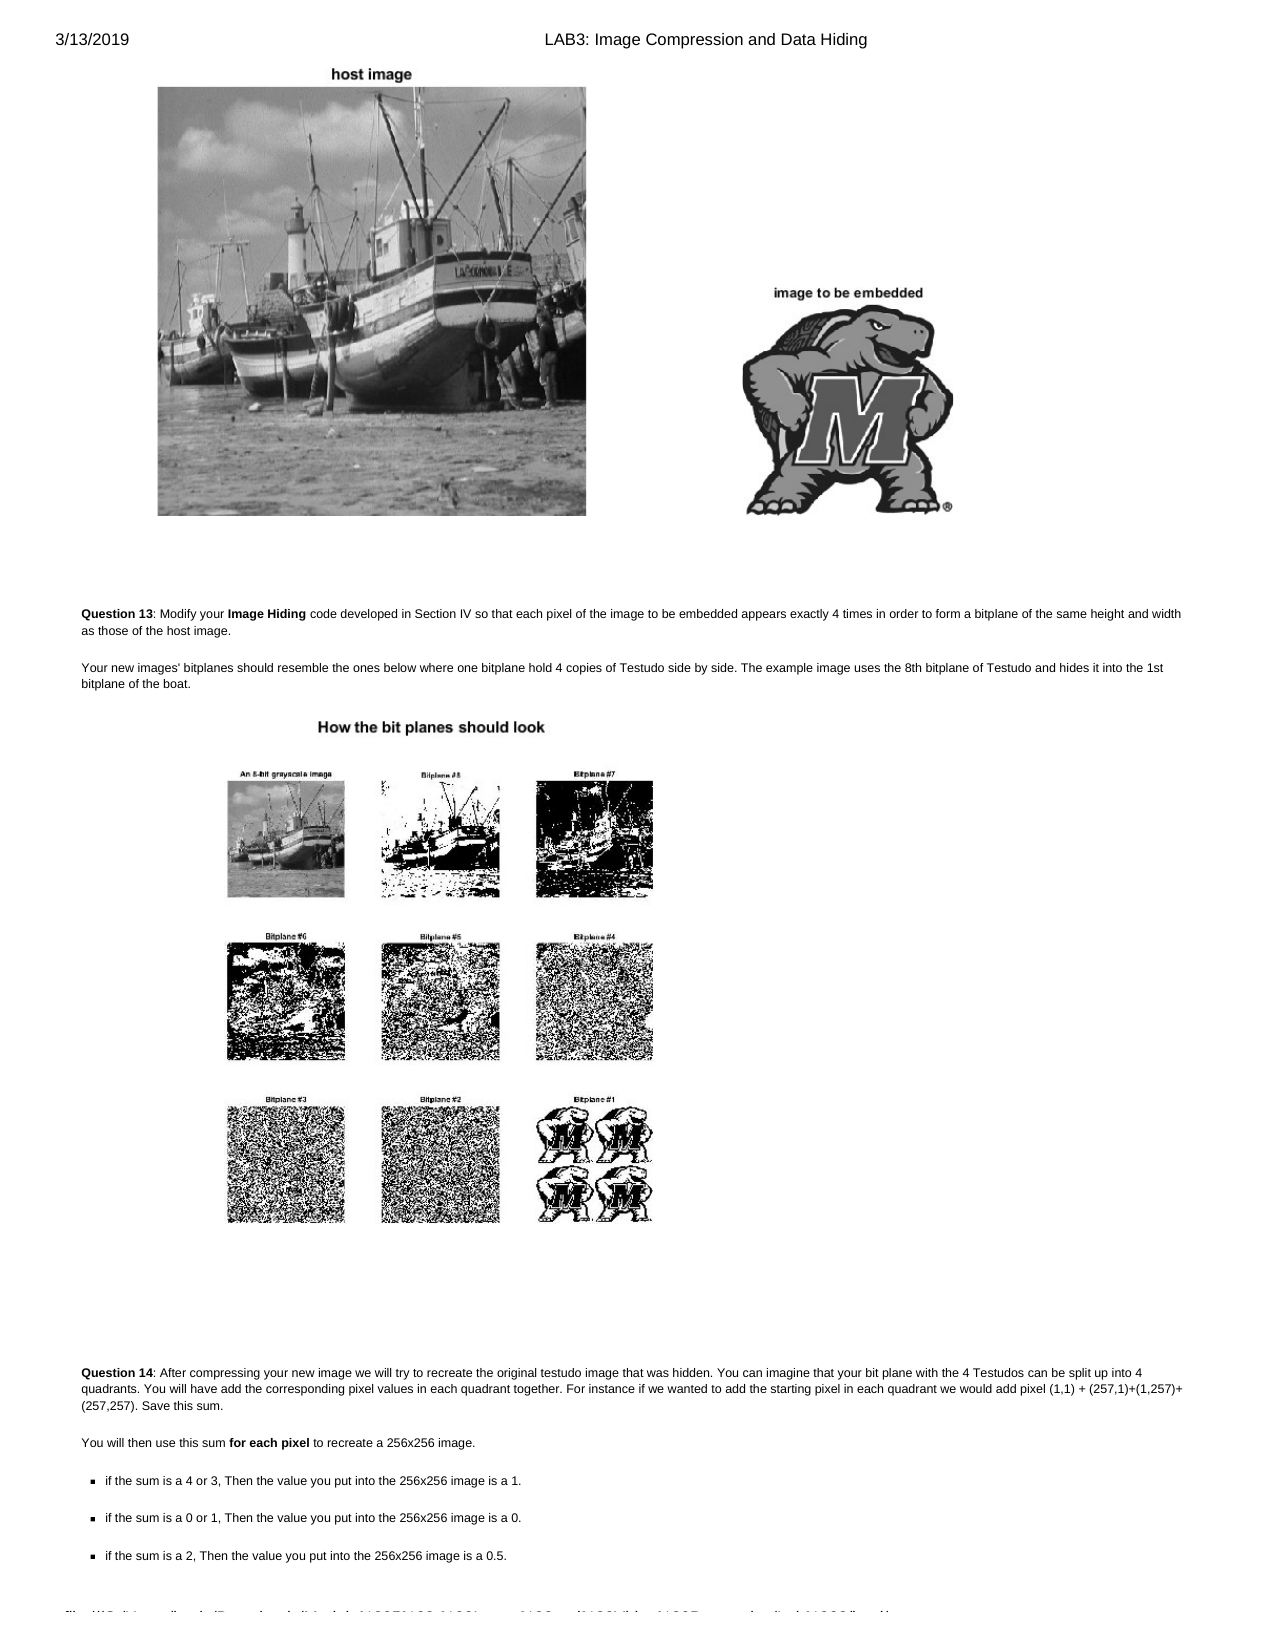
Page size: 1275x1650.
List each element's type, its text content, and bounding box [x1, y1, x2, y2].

text if the sum is a 2, Then the value you put into the 256x256 image is a 0.5. [105, 1548, 1231, 1563]
text if the sum is a 4 or 3, Then the value you put into the 256x256 image is a 1. [105, 1473, 1231, 1488]
text Question 14: After compressing your new image we will try to recreate the original testudo image that was hidden. You can imagine that your bit plane with the 4 Testudos can be split up into 4 quadrants. You will have add the corresponding pixel values in each quadrant together. For instance if we wanted to add the starting pixel in each quadrant we would add pixel (1,1) + (257,1)+(1,257)+ (257,257). Save this sum. [81, 1365, 1201, 1413]
picture [157, 68, 587, 516]
text if the sum is a 0 or 1, Then the value you put into the 256x256 image is a 0. [105, 1511, 1231, 1525]
text Your new images' bitplanes should resemble the ones below where one bitplane hold 4 copies of Testudo side by side. The example image uses the 8th bitplane of Testudo and hides it into the 1st bitplane of the boat. [81, 661, 1187, 691]
text Question 13: Modify your Image Hiding code developed in Section IV so that each pixel of the image to be embedded appears exactly 4 times in order to form a bitplane of the same height and width as those of the host image. [81, 607, 1184, 638]
picture [742, 287, 954, 516]
text You will then use this sum for each pixel to recreate a 256x256 image. [81, 1436, 1231, 1450]
picture [223, 721, 654, 1224]
